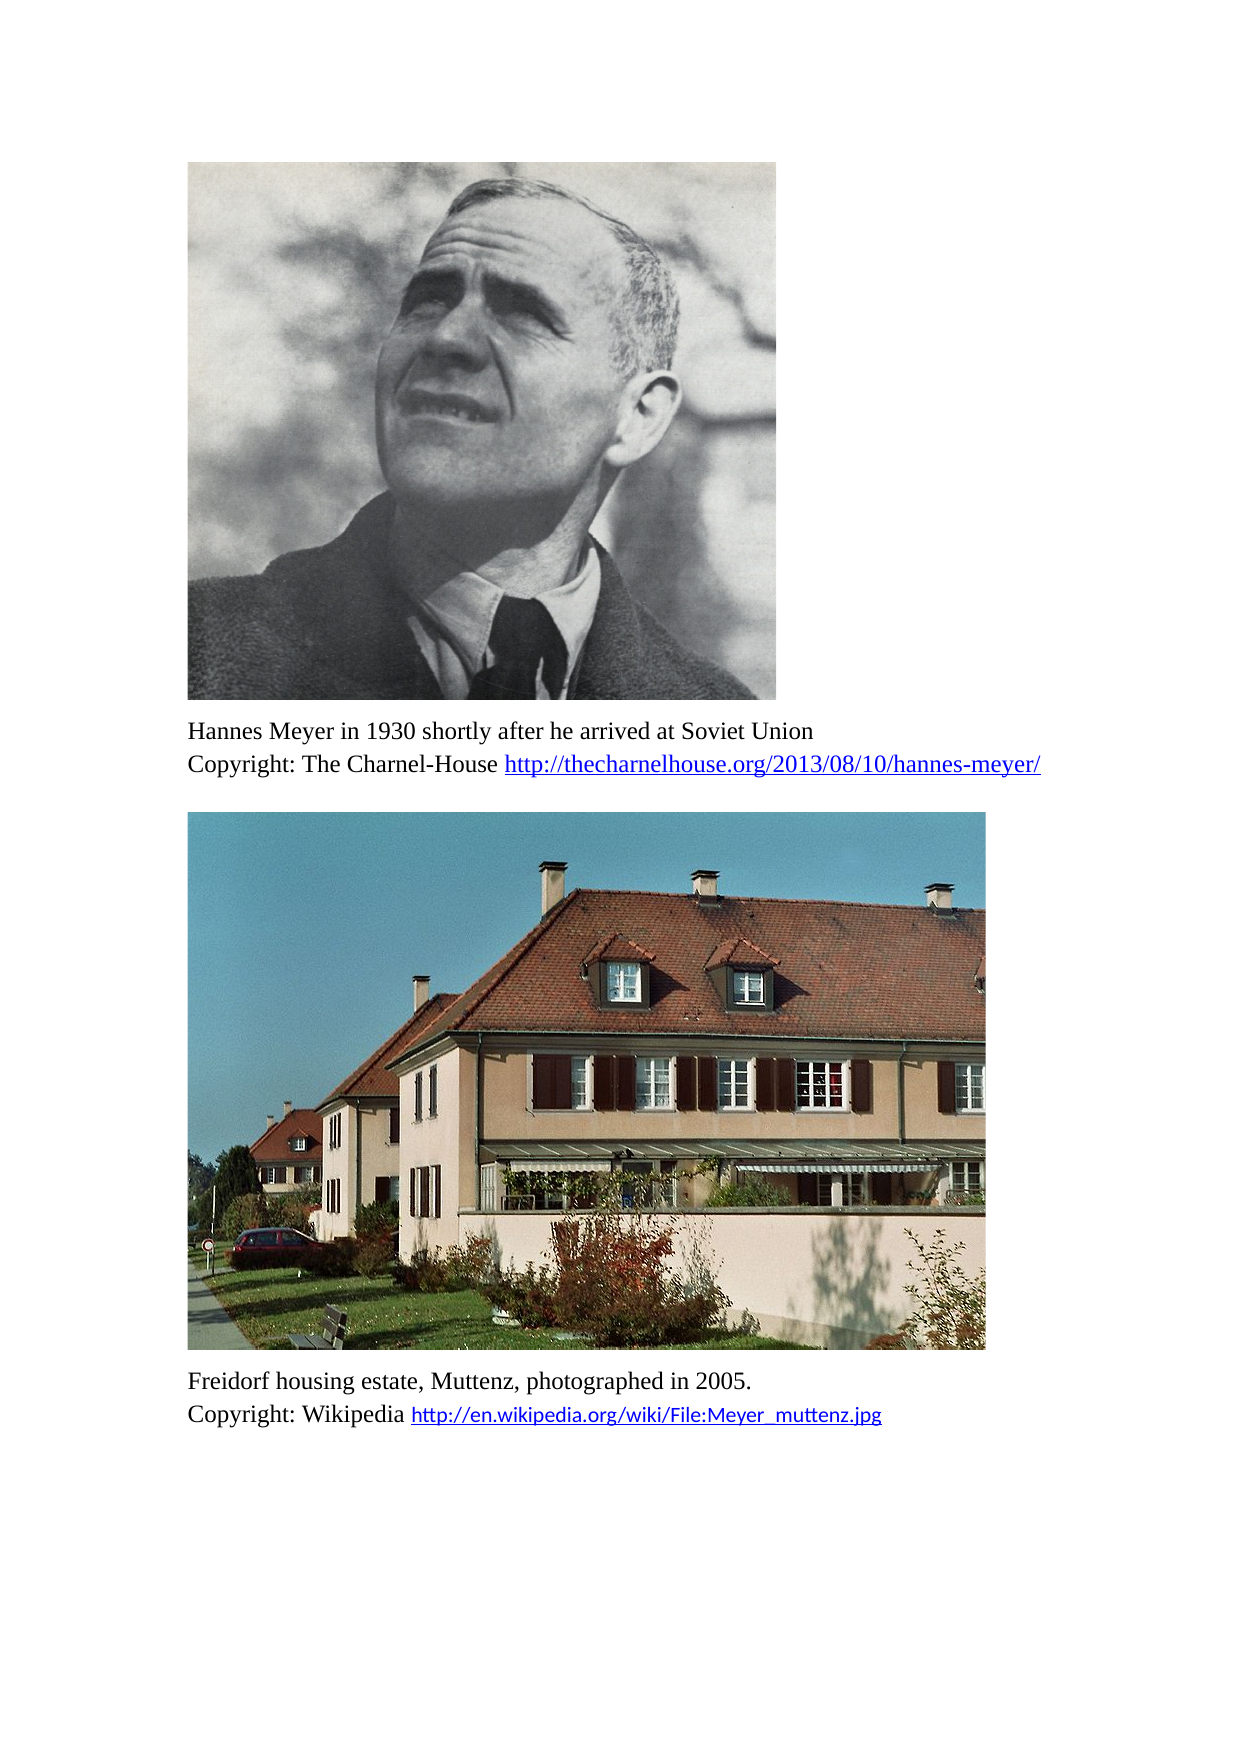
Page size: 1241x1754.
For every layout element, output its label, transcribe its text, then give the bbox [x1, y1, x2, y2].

picture [187, 162, 777, 700]
text Copyright: Wikipedia http://en.wikipedia.org/wiki/File:Meyer_muttenz.jpg [187, 1397, 1053, 1429]
text Hannes Meyer in 1930 shortly after he arrived at Soviet Union [187, 714, 1053, 747]
text Copyright: The Charnel-House http://thecharnelhouse.org/2013/08/10/hannes-meyer/ [187, 747, 1053, 779]
picture [187, 812, 986, 1350]
text Freidorf housing estate, Muttenz, photographed in 2005. [187, 1364, 1053, 1397]
